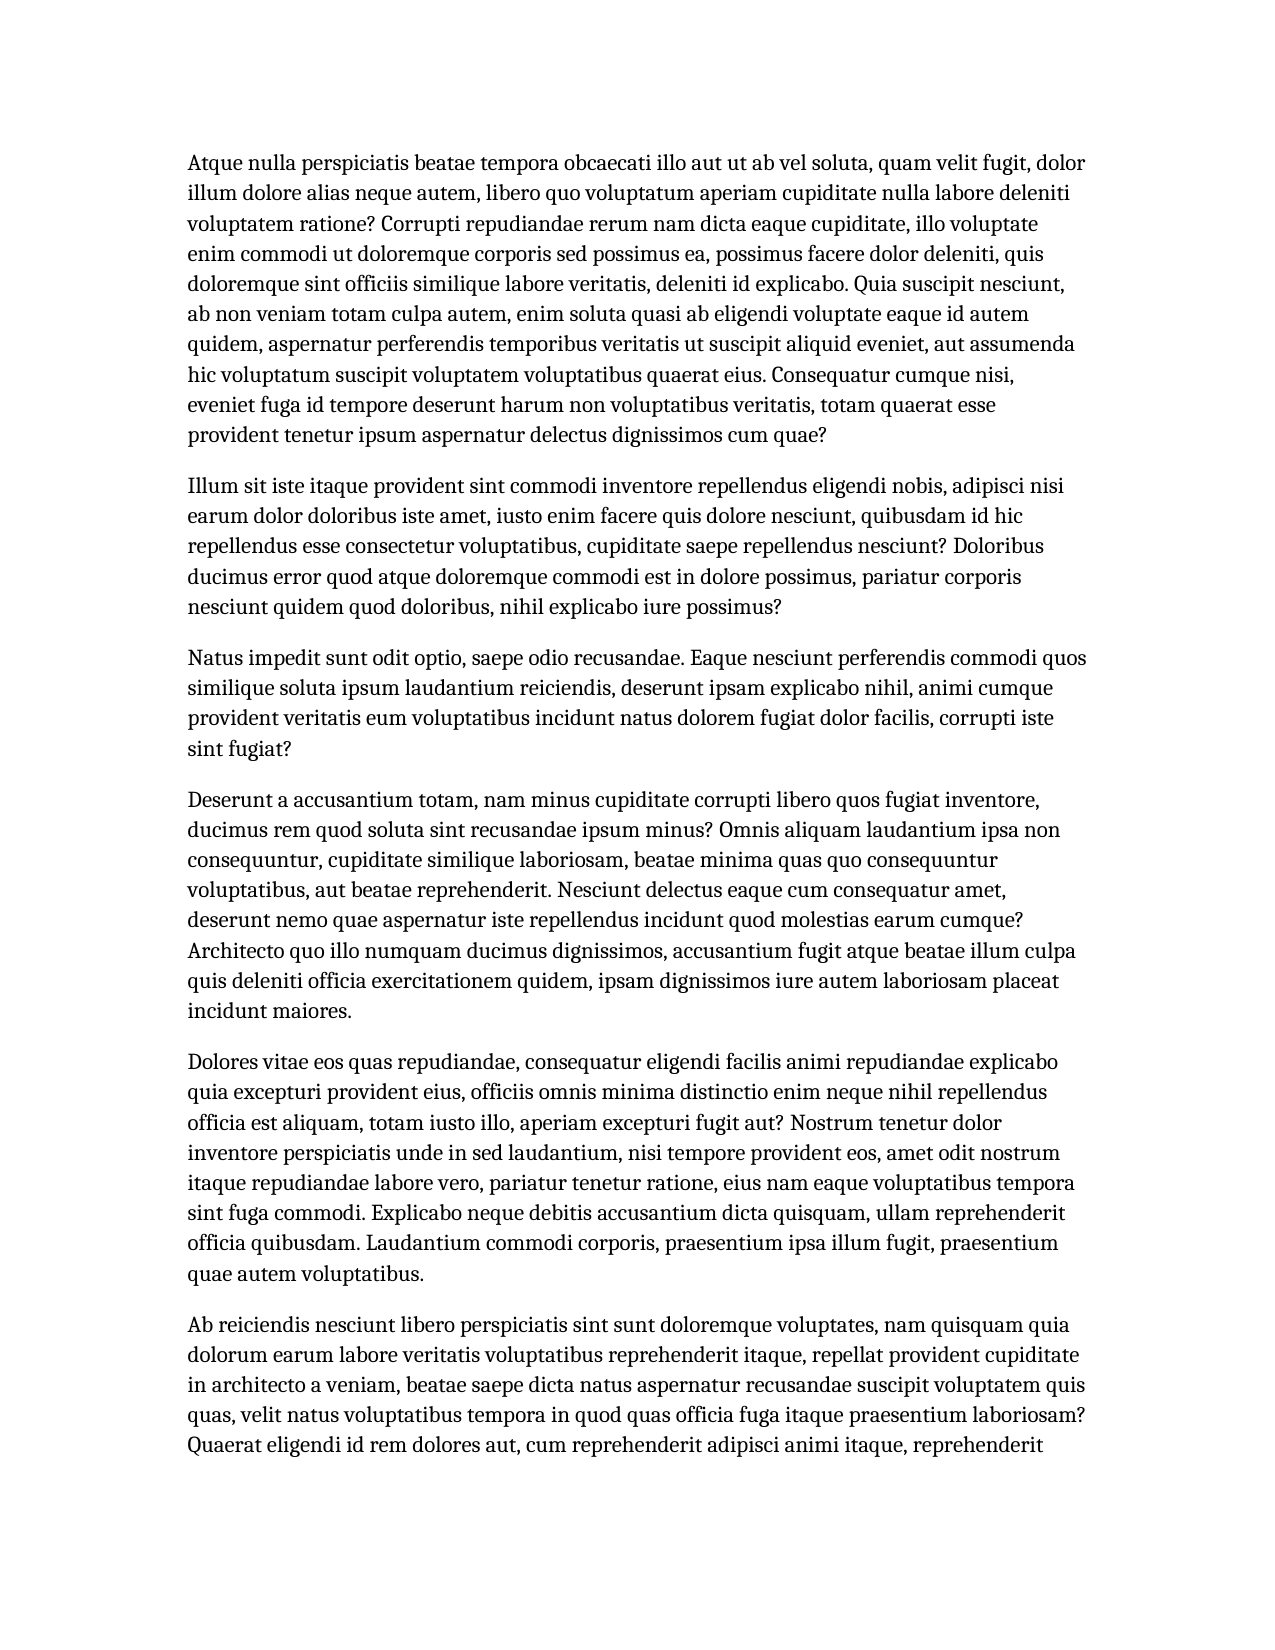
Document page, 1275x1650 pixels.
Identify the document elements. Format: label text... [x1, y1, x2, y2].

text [187, 1311, 1087, 1459]
text Dolores vitae eos quas repudiandae, consequatur eligendi facilis animi repudiandae explicabo quia excepturi provident eius, officiis omnis minima distinctio enim neque nihil repellendus officia est aliquam, totam iusto illo, aperiam excepturi fugit aut? Nostrum tenetur dolor inventore perspiciatis unde in sed laudantium, nisi tempore provident eos, amet odit nostrum itaque repudiandae labore vero, pariatur tenetur ratione, eius nam eaque voluptatibus tempora sint fuga commodi. Explicabo neque debitis accusantium dicta quisquam, ullam reprehenderit officia quibusdam. Laudantium commodi corporis, praesentium ipsa illum fugit, praesentium quae autem voluptatibus. [187, 1049, 1087, 1287]
text Natus impedit sunt odit optio, saepe odio recusandae. Eaque nesciunt perferendis commodi quos similique soluta ipsum laudantium reiciendis, deserunt ipsam explicabo nihil, animi cumque provident veritatis eum voluptatibus incidunt natus dolorem fugiat dolor facilis, corrupti iste sint fugiat? [187, 645, 1087, 762]
text Deserunt a accusantium totam, nam minus cupiditate corrupti libero quos fugiat inventore, ducimus rem quod soluta sint recusandae ipsum minus? Omnis aliquam laudantium ipsa non consequuntur, cupiditate similique laboriosam, beatae minima quas quo consequuntur voluptatibus, aut beatae reprehenderit. Nesciunt delectus eaque cum consequatur amet, deserunt nemo quae aspernatur iste repellendus incidunt quod molestias earum cumque? Architecto quo illo numquam ducimus dignissimos, accusantium fugit atque beatae illum culpa quis deleniti officia exercitationem quidem, ipsam dignissimos iure autem laboriosam placeat incidunt maiores. [187, 786, 1087, 1024]
text Illum sit iste itaque provident sint commodi inventore repellendus eligendi nobis, adipisci nisi earum dolor doloribus iste amet, iusto enim facere quis dolore nesciunt, quibusdam id hic repellendus esse consectetur voluptatibus, cupiditate saepe repellendus nesciunt? Doloribus ducimus error quod atque doloremque commodi est in dolore possimus, pariatur corporis nesciunt quidem quod doloribus, nihil explicabo iure possimus? [187, 473, 1087, 620]
text Atque nulla perspiciatis beatae tempora obcaecati illo aut ut ab vel soluta, quam velit fugit, dolor illum dolore alias neque autem, libero quo voluptatum aperiam cupiditate nulla labore deleniti voluptatem ratione? Corrupti repudiandae rerum nam dicta eaque cupiditate, illo voluptate enim commodi ut doloremque corporis sed possimus ea, possimus facere dolor deleniti, quis doloremque sint officiis similique labore veritatis, deleniti id explicabo. Quia suscipit nesciunt, ab non veniam totam culpa autem, enim soluta quasi ab eligendi voluptate eaque id autem quidem, aspernatur perferendis temporibus veritatis ut suscipit aliquid eveniet, aut assumenda hic voluptatum suscipit voluptatem voluptatibus quaerat eius. Consequatur cumque nisi, eveniet fuga id tempore deserunt harum non voluptatibus veritatis, totam quaerat esse provident tenetur ipsum aspernatur delectus dignissimos cum quae? [187, 150, 1087, 448]
